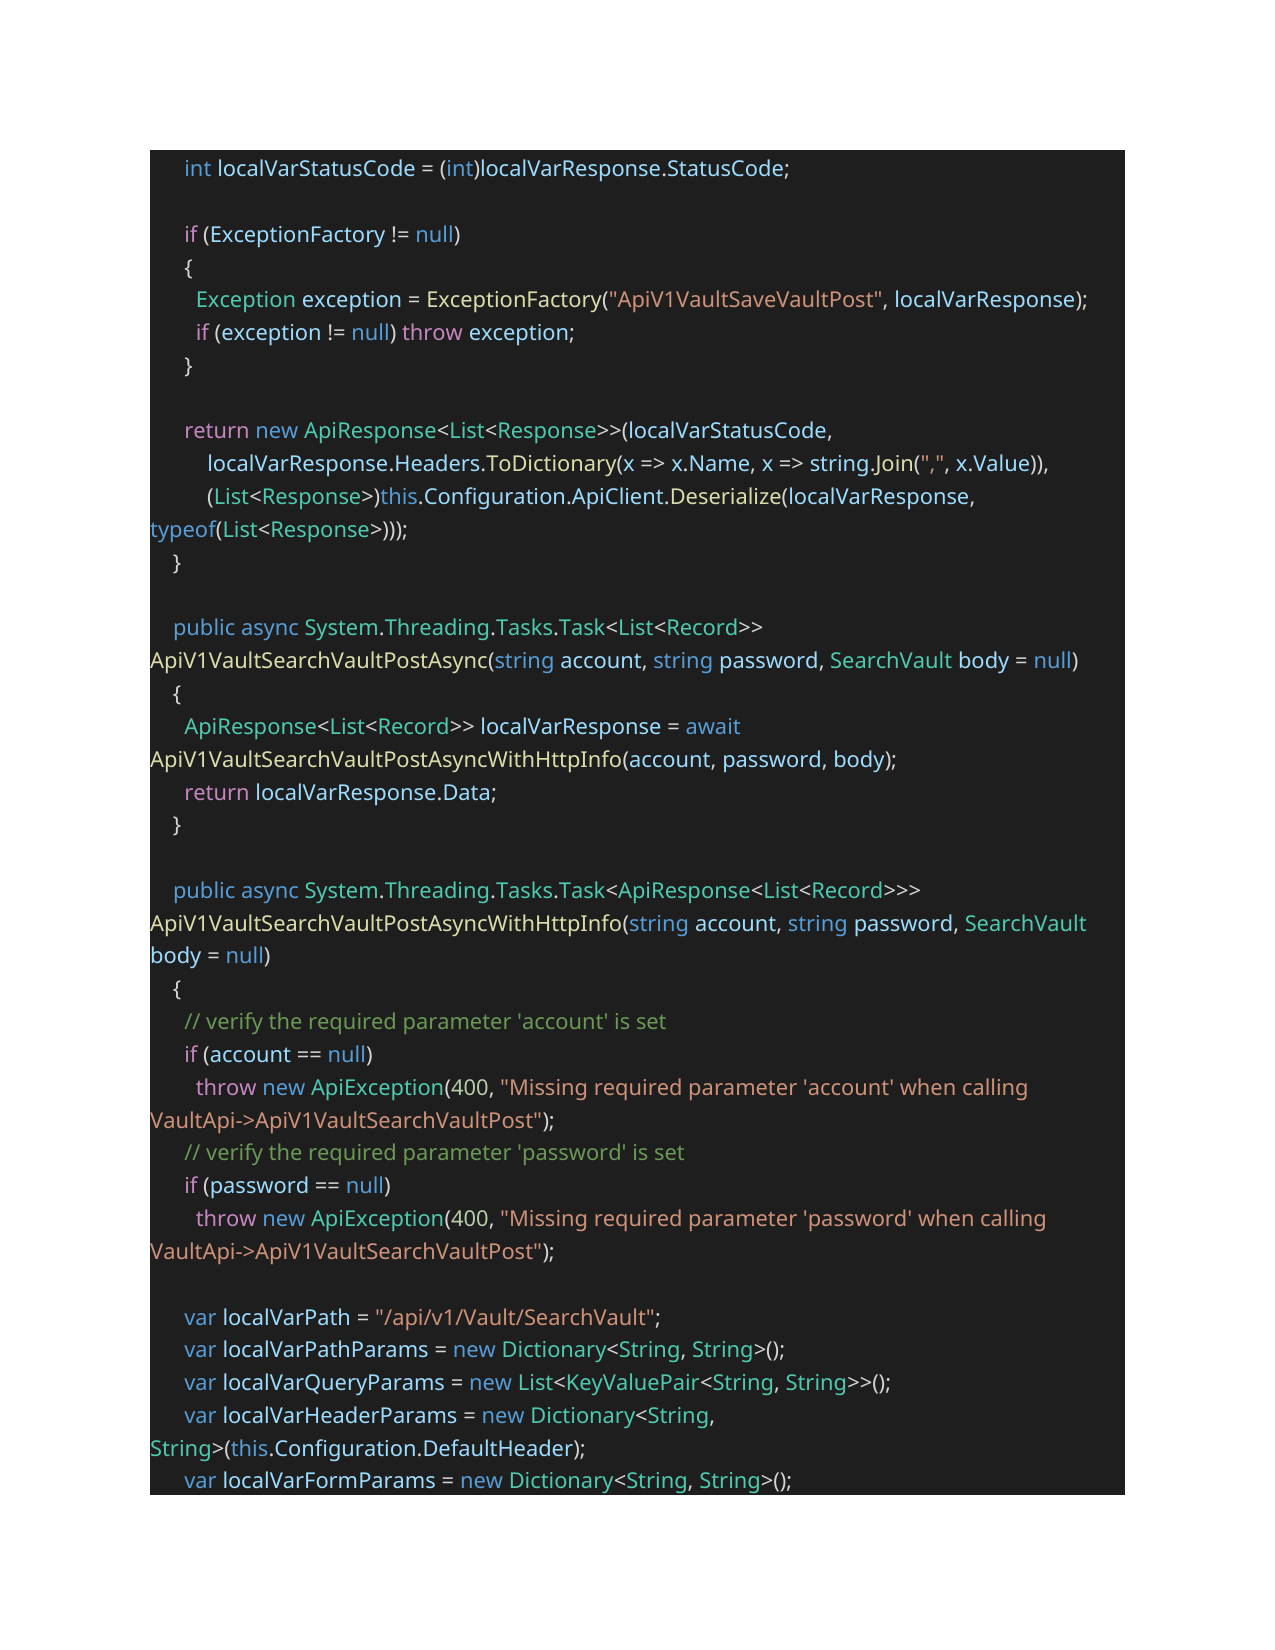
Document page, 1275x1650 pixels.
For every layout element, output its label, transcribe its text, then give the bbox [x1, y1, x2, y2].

text localVarResponse.Headers.ToDictionary(x => x.Name, x => string.Join(",", x.Value)), [150, 445, 1125, 478]
text var localVarQueryParams = new List<KeyValuePair<String, String>>(); [150, 1364, 1125, 1397]
text ApiResponse<List<Record>> localVarResponse = await ApiV1VaultSearchVaultPostAsyncWithHttpInfo(account, password, body); [150, 708, 1125, 773]
text { [150, 248, 1125, 281]
text } [150, 806, 1125, 839]
text int localVarStatusCode = (int)localVarResponse.StatusCode; [150, 150, 1125, 183]
text (List<Response>)this.Configuration.ApiClient.Deserialize(localVarResponse, typeof(List<Response>))); [150, 478, 1125, 544]
text return localVarResponse.Data; [150, 773, 1125, 806]
text if (exception != null) throw exception; [150, 314, 1125, 347]
text { [150, 675, 1125, 708]
text var localVarFormParams = new Dictionary<String, String>(); [150, 1462, 1125, 1495]
text var localVarPath = "/api/v1/Vault/SearchVault"; [150, 1298, 1125, 1331]
text if (account == null) [150, 1036, 1125, 1069]
text // verify the required parameter 'password' is set [150, 1134, 1125, 1167]
text { [150, 970, 1125, 1003]
text throw new ApiException(400, "Missing required parameter 'account' when calling VaultApi->ApiV1VaultSearchVaultPost"); [150, 1069, 1125, 1134]
text // verify the required parameter 'account' is set [150, 1003, 1125, 1036]
text } [150, 347, 1125, 380]
text var localVarHeaderParams = new Dictionary<String, String>(this.Configuration.DefaultHeader); [150, 1397, 1125, 1462]
text throw new ApiException(400, "Missing required parameter 'password' when calling VaultApi->ApiV1VaultSearchVaultPost"); [150, 1200, 1125, 1266]
text if (ExceptionFactory != null) [150, 216, 1125, 248]
text if (password == null) [150, 1167, 1125, 1200]
text public async System.Threading.Tasks.Task<ApiResponse<List<Record>>> ApiV1VaultSearchVaultPostAsyncWithHttpInfo(string account, string password, SearchVault body = null) [150, 872, 1125, 970]
text Exception exception = ExceptionFactory("ApiV1VaultSaveVaultPost", localVarResponse); [150, 281, 1125, 314]
text var localVarPathParams = new Dictionary<String, String>(); [150, 1331, 1125, 1364]
text return new ApiResponse<List<Response>>(localVarStatusCode, [150, 412, 1125, 445]
text public async System.Threading.Tasks.Task<List<Record>> ApiV1VaultSearchVaultPostAsync(string account, string password, SearchVault body = null) [150, 609, 1125, 675]
text } [150, 544, 1125, 577]
